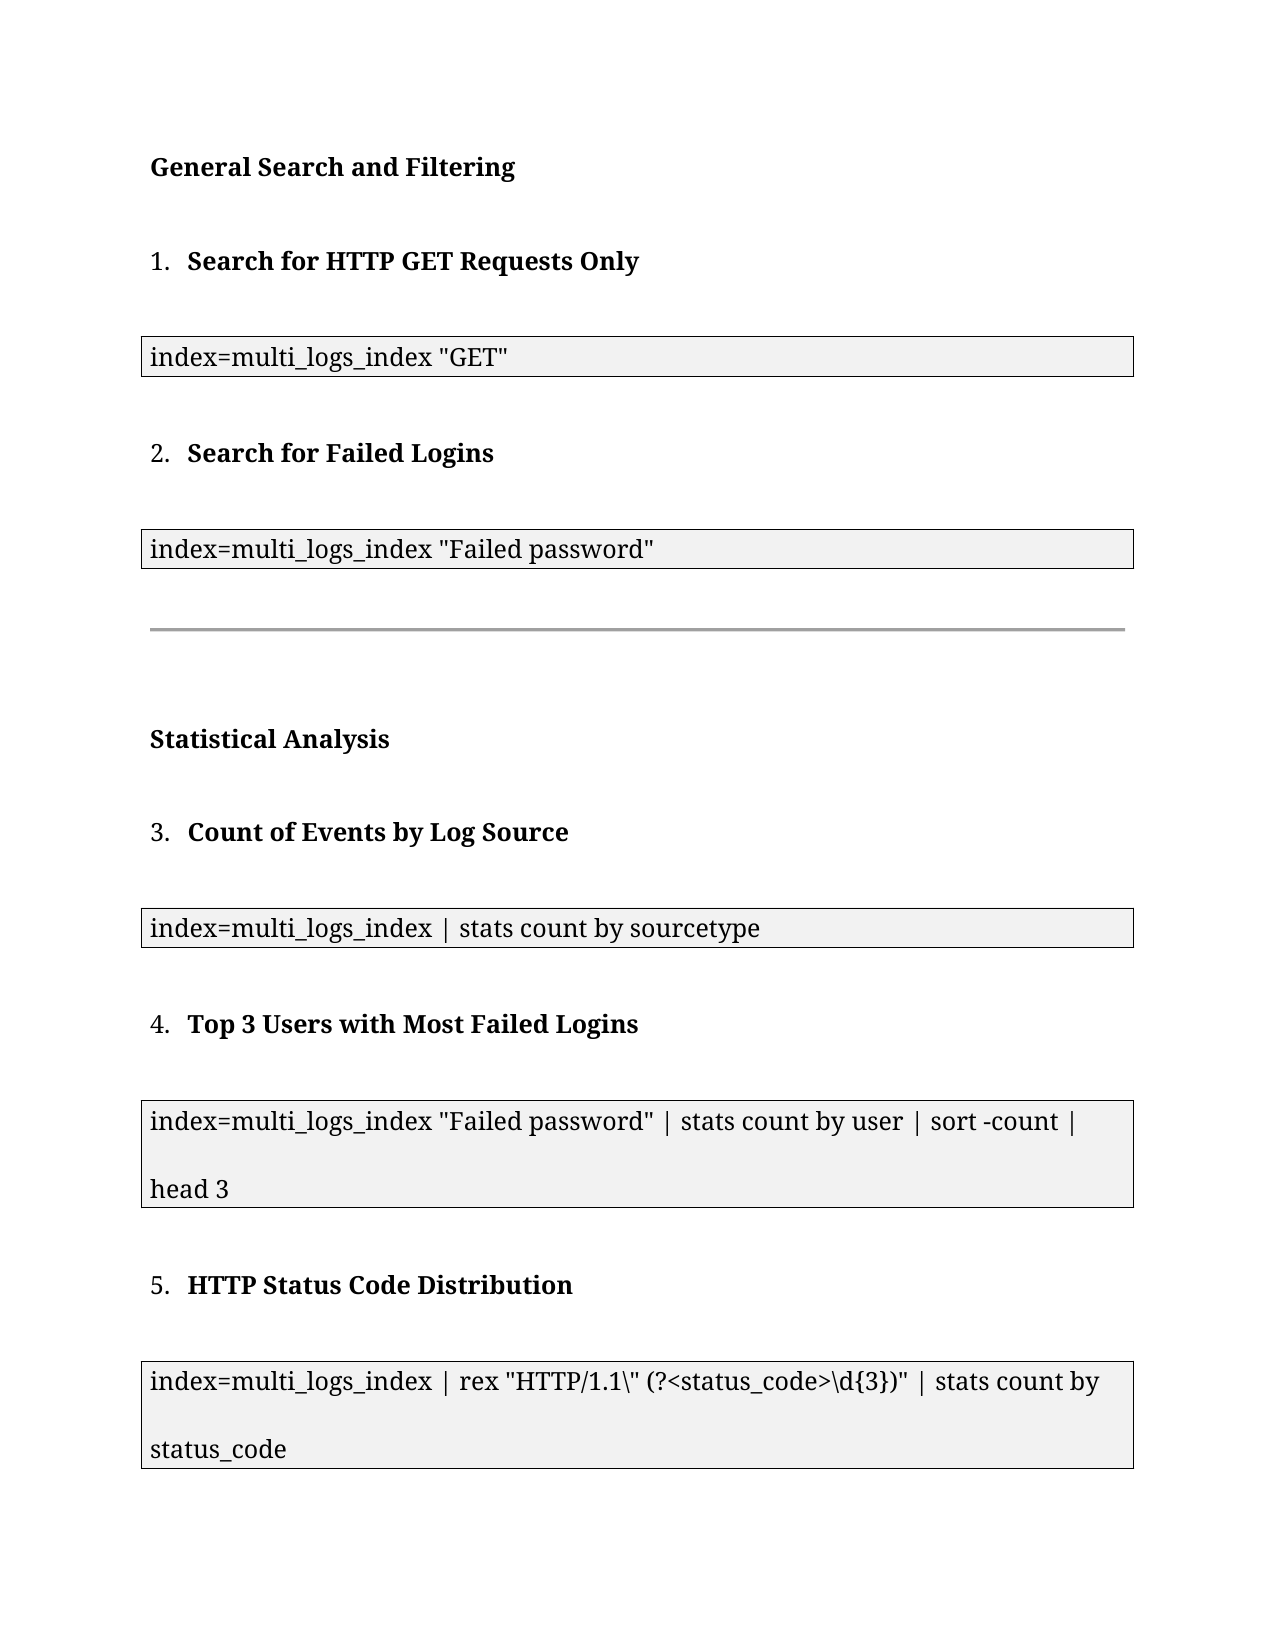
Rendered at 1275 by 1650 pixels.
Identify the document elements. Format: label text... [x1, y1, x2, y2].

list Search for Failed Logins [150, 436, 1125, 470]
text index=multi_logs_index | stats count by sourcetype [142, 909, 1133, 947]
list HTTP Status Code Distribution [150, 1267, 1125, 1302]
text index=multi_logs_index "Failed password" | stats count by user | sort -count | head 3 [142, 1101, 1133, 1207]
text General Search and Filtering [150, 150, 1125, 184]
list Top 3 Users with Most Failed Logins [150, 1007, 1125, 1041]
text index=multi_logs_index "Failed password" [142, 530, 1133, 568]
list Count of Events by Log Source [150, 814, 1125, 848]
list Search for HTTP GET Requests Only [150, 243, 1125, 277]
text index=multi_logs_index | rex "HTTP/1.1\" (?<status_code>\d{3})" | stats count by status_code [142, 1362, 1133, 1468]
text index=multi_logs_index "GET" [142, 337, 1133, 376]
text Statistical Analysis [150, 721, 1125, 755]
